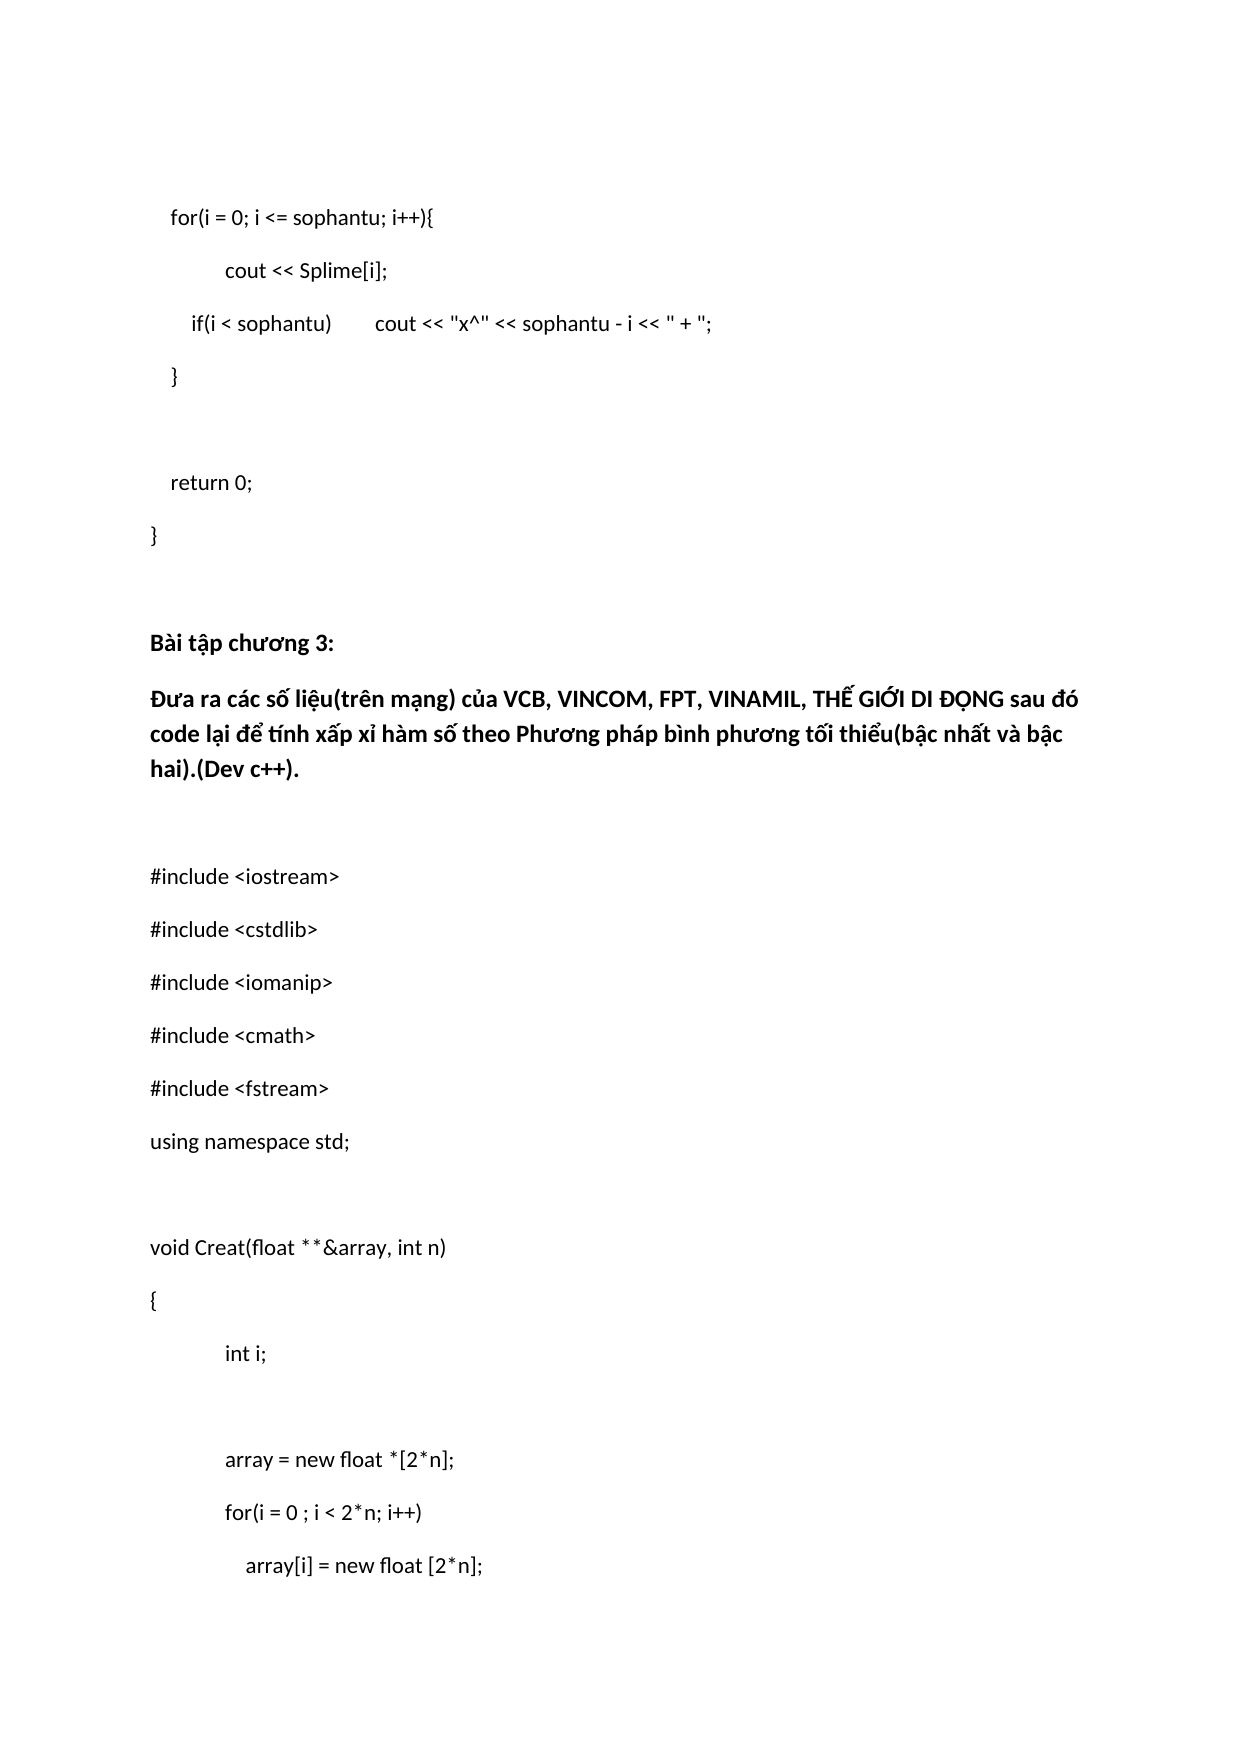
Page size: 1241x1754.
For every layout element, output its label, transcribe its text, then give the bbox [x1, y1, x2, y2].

text #include <fstream> [150, 1074, 1090, 1102]
text #include <iomanip> [150, 968, 1090, 996]
text Bài tập chương 3: [150, 627, 1090, 658]
text int i; [150, 1339, 1090, 1367]
text } [150, 521, 1090, 549]
text { [150, 1286, 1090, 1314]
text using namespace std; [150, 1127, 1090, 1155]
text #include <cstdlib> [150, 915, 1090, 943]
text array = new float *[2*n]; [150, 1445, 1090, 1473]
text return 0; [150, 468, 1090, 496]
text if(i < sophantu) cout << "x^" << sophantu - i << " + "; [150, 309, 1090, 337]
text #include <iostream> [150, 862, 1090, 890]
text void Creat(float **&array, int n) [150, 1233, 1090, 1261]
text } [150, 362, 1090, 390]
text for(i = 0 ; i < 2*n; i++) [150, 1498, 1090, 1526]
text Đưa ra các số liệu(trên mạng) của VCB, VINCOM, FPT, VINAMIL, THẾ GIỚI DI ĐỘNG sau đó code lại để tính xấp xỉ hàm số theo Phương pháp bình phương tối thiểu(bậc nhất và bậc hai).(Dev c++). [150, 683, 1090, 783]
text for(i = 0; i <= sophantu; i++){ [150, 203, 1090, 231]
text cout << Splime[i]; [150, 256, 1090, 284]
text array[i] = new float [2*n]; [150, 1551, 1090, 1579]
text #include <cmath> [150, 1021, 1090, 1049]
